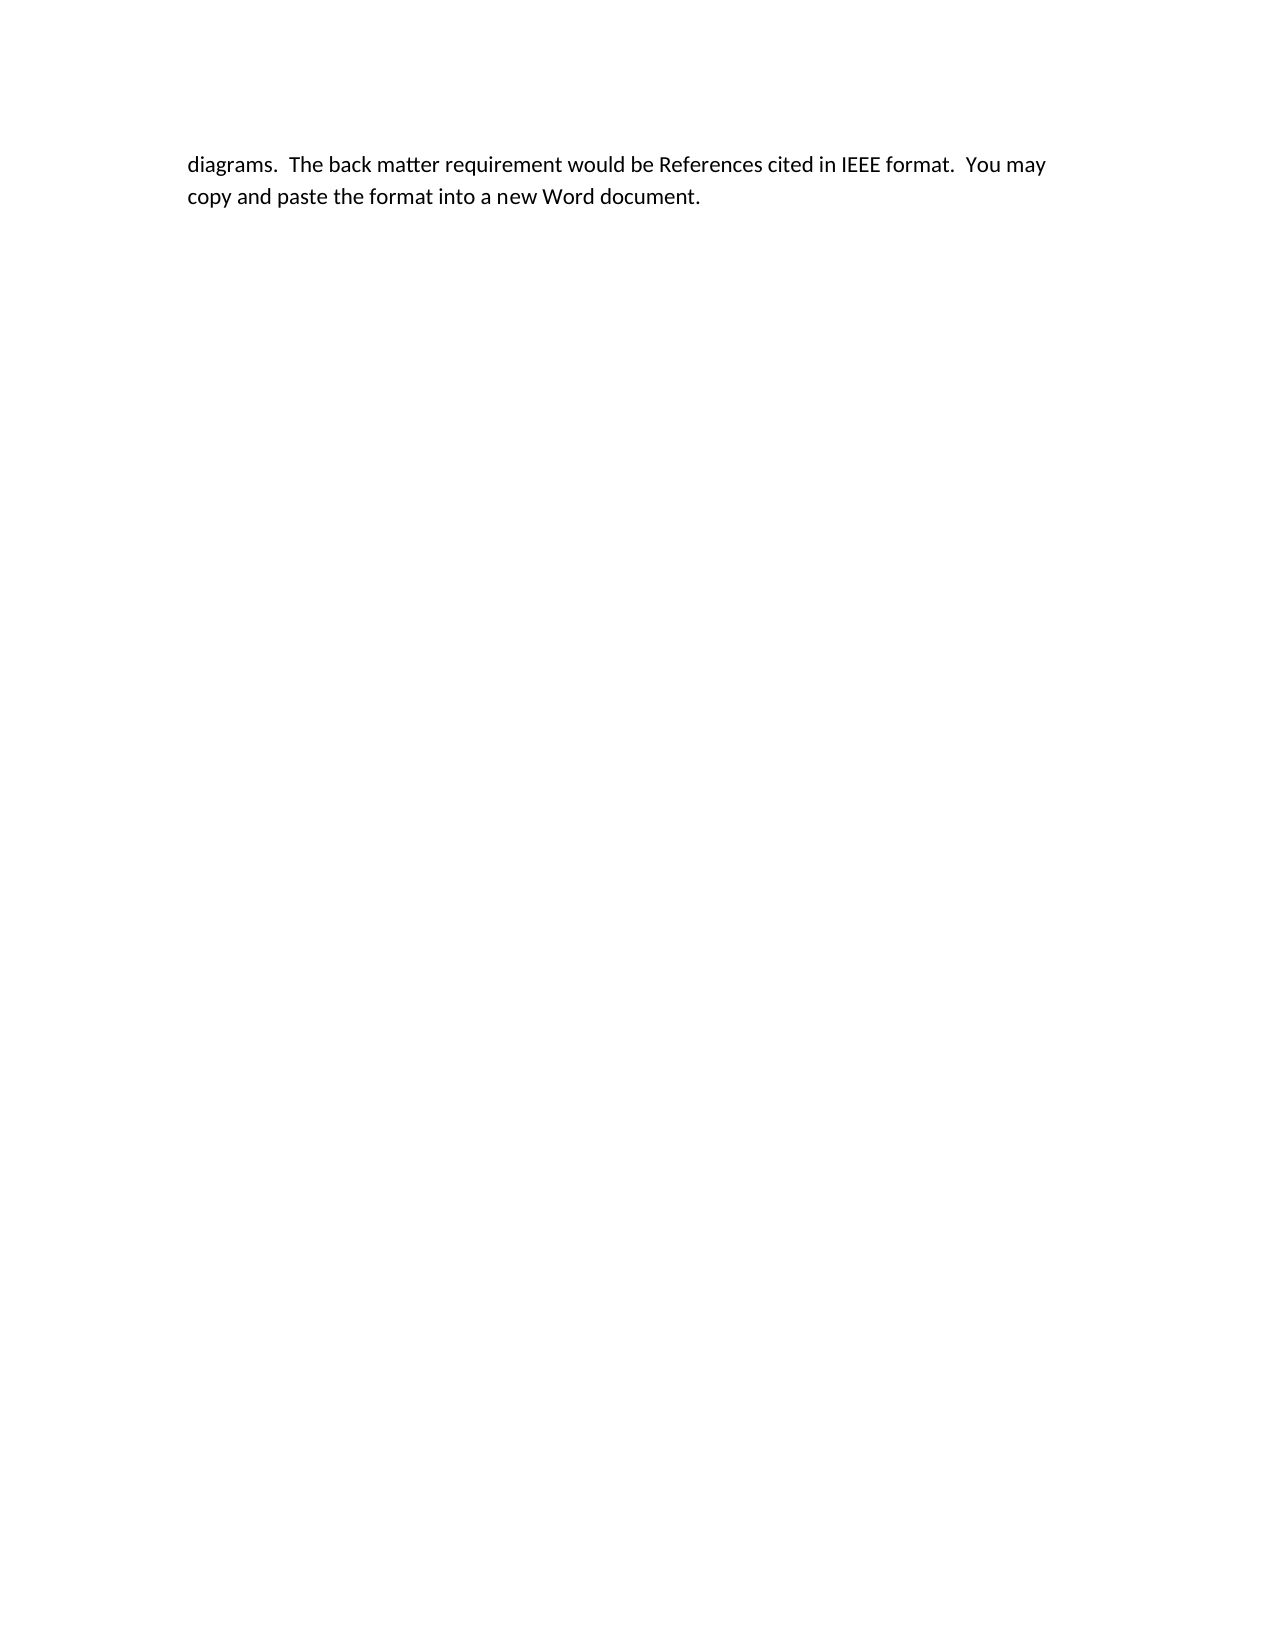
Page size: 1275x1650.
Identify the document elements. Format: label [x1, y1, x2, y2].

text [187, 150, 1087, 210]
